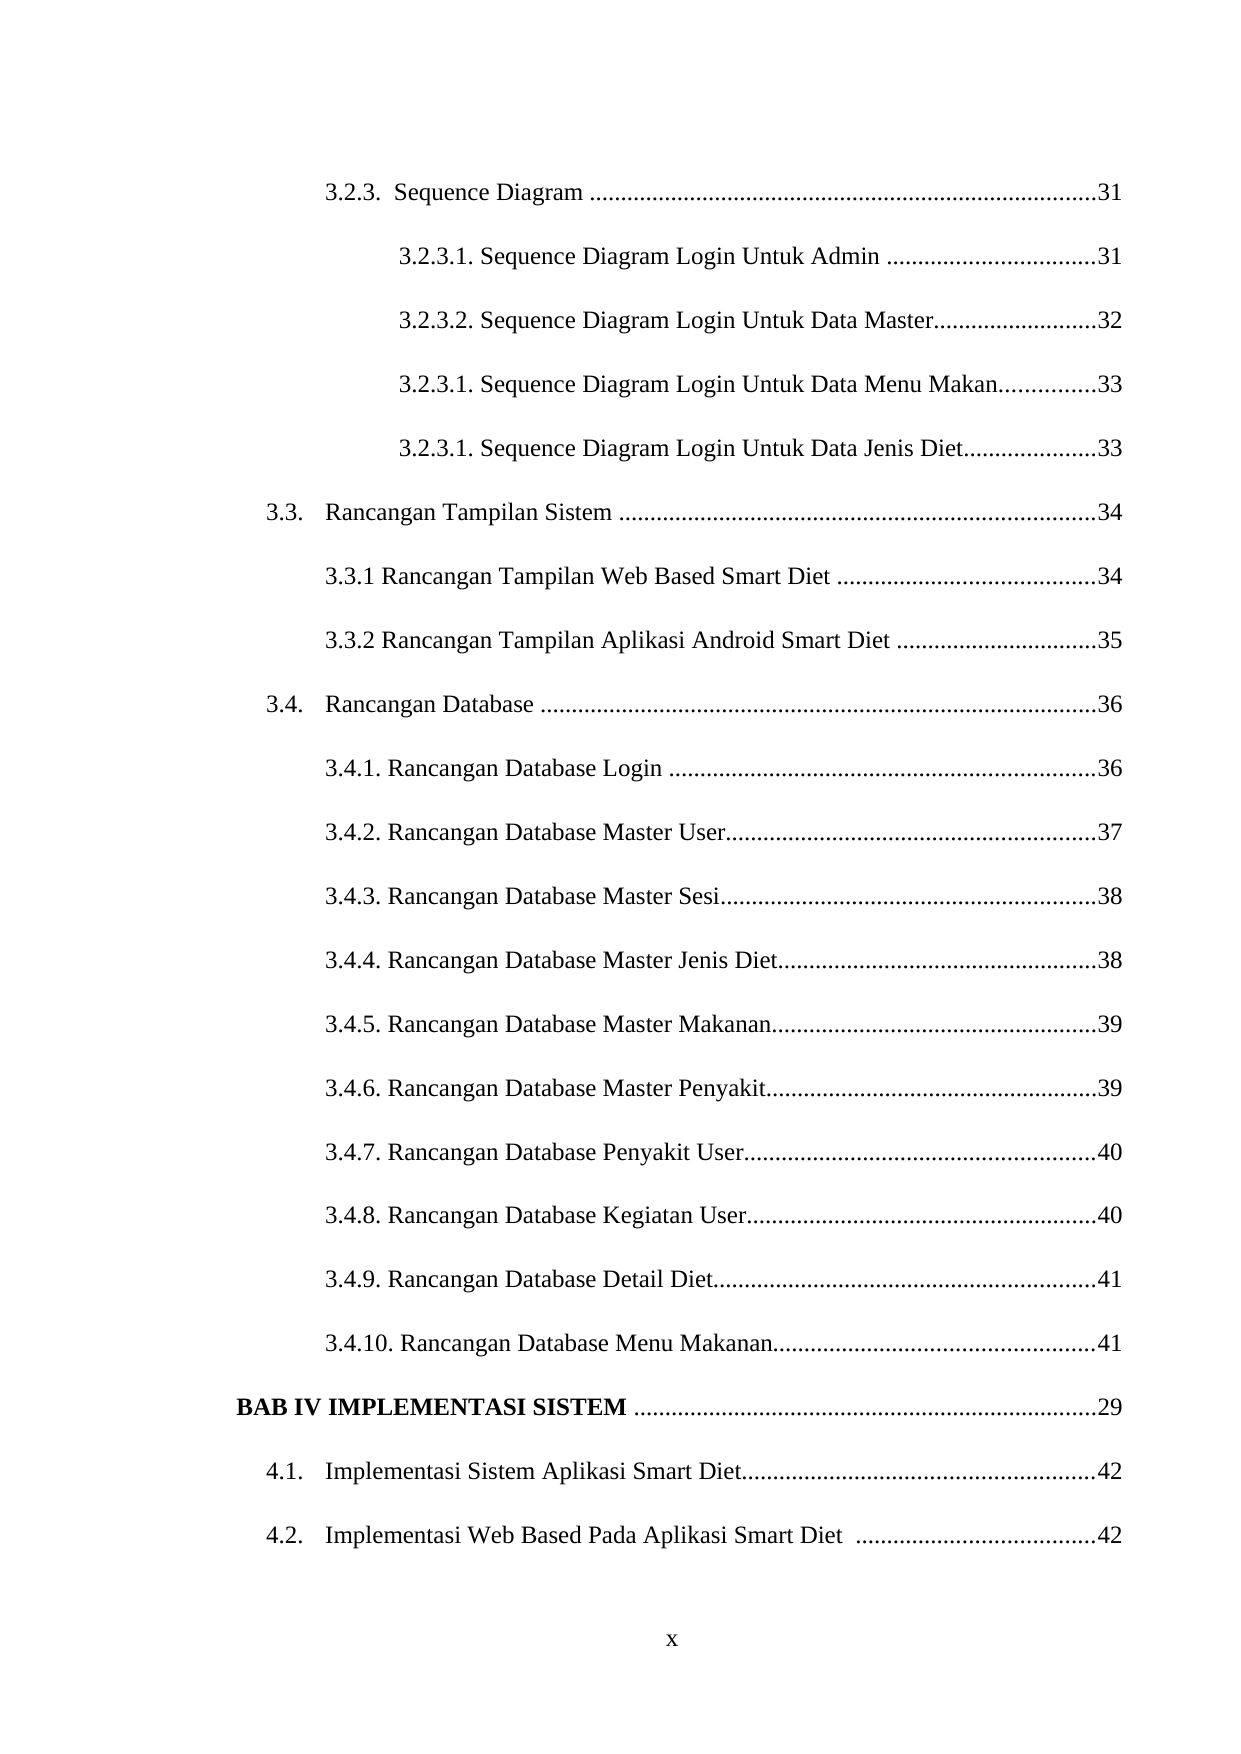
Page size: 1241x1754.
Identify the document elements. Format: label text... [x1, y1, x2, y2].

text 3.4.7. Rancangan Database Penyakit User 40 [236, 1137, 1107, 1165]
text 3.4.1. Rancangan Database Login 36 [236, 753, 1107, 782]
text 4.1. Implementasi Sistem Aplikasi Smart Diet 42 [236, 1456, 1107, 1485]
text 3.2.3.1. Sequence Diagram Login Untuk Data Menu Makan 33 [399, 369, 1107, 398]
text 3.4. Rancangan Database 36 [236, 689, 1107, 718]
text 3.4.5. Rancangan Database Master Makanan 39 [236, 1009, 1107, 1037]
text 3.3.2 Rancangan Tampilan Aplikasi Android Smart Diet 35 [325, 625, 1107, 654]
text 3.3. Rancangan Tampilan Sistem 34 [266, 497, 1107, 526]
text 3.3.1 Rancangan Tampilan Web Based Smart Diet 34 [325, 561, 1107, 590]
text 4.2. Implementasi Web Based Pada Aplikasi Smart Diet 42 [236, 1520, 1107, 1549]
text 3.2.3. Sequence Diagram 31 [325, 177, 1107, 206]
text 3.4.9. Rancangan Database Detail Diet 41 [236, 1264, 1107, 1293]
text 3.4.4. Rancangan Database Master Jenis Diet 38 [236, 945, 1107, 973]
text 3.4.2. Rancangan Database Master User 37 [236, 817, 1107, 846]
text 3.4.3. Rancangan Database Master Sesi 38 [236, 881, 1107, 909]
text 3.2.3.1. Sequence Diagram Login Untuk Admin 31 [399, 241, 1107, 270]
text 3.4.6. Rancangan Database Master Penyakit 39 [236, 1073, 1107, 1101]
text 3.4.10. Rancangan Database Menu Makanan 41 [236, 1328, 1107, 1357]
text BAB IV IMPLEMENTASI SISTEM 29 [236, 1392, 1107, 1421]
text 3.2.3.1. Sequence Diagram Login Untuk Data Jenis Diet 33 [399, 433, 1107, 462]
text 3.4.8. Rancangan Database Kegiatan User 40 [236, 1201, 1107, 1229]
text 3.2.3.2. Sequence Diagram Login Untuk Data Master 32 [399, 305, 1107, 334]
